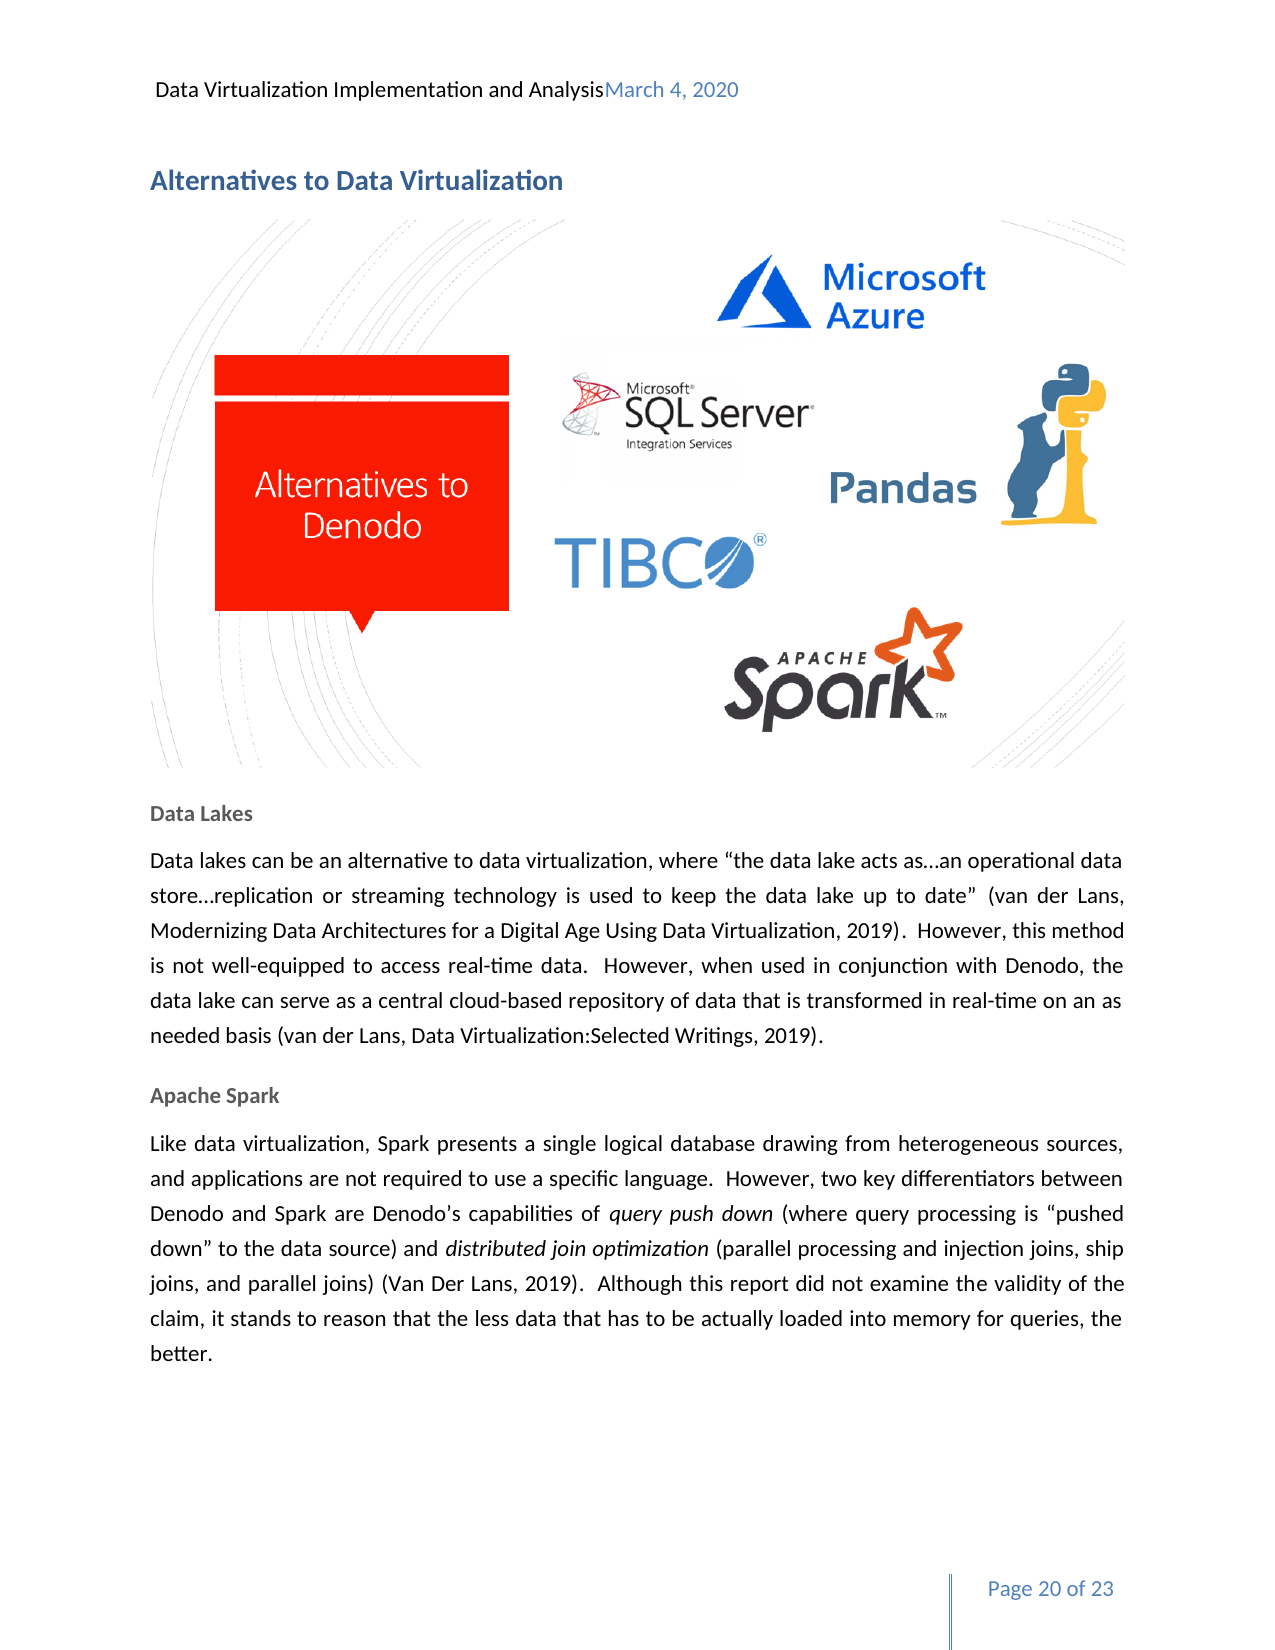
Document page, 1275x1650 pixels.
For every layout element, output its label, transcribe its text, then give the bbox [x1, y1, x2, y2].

text Like data virtualization, Spark presents a single logical database drawing from heterogeneous sources, and applications are not required to use a specific language. However, two key differentiators between Denodo and Spark are Denodo’s capabilities of query push down (where query processing is “pushed down” to the data source) and distributed join optimization (parallel processing and injection joins, ship joins, and parallel joins) . Although this report did not examine the validity of the claim, it stands to reason that the less data that has to be actually loaded into memory for queries, the better. [150, 1129, 1125, 1367]
text Data lakes can be an alternative to data virtualization, where “the data lake acts as…an operational data store…replication or streaming technology is used to keep the data lake up to date” . However, this method is not well-equipped to access real-time data. However, when used in conjunction with Denodo, the data lake can serve as a central cloud-based repository of data that is transformed in real-time on an as needed basis . [150, 847, 1125, 1050]
subtitle Apache Spark [150, 1082, 1125, 1110]
subtitle Data Lakes [150, 799, 1125, 827]
subtitle Alternatives to Data Virtualization [150, 162, 1125, 198]
picture [150, 219, 1125, 768]
